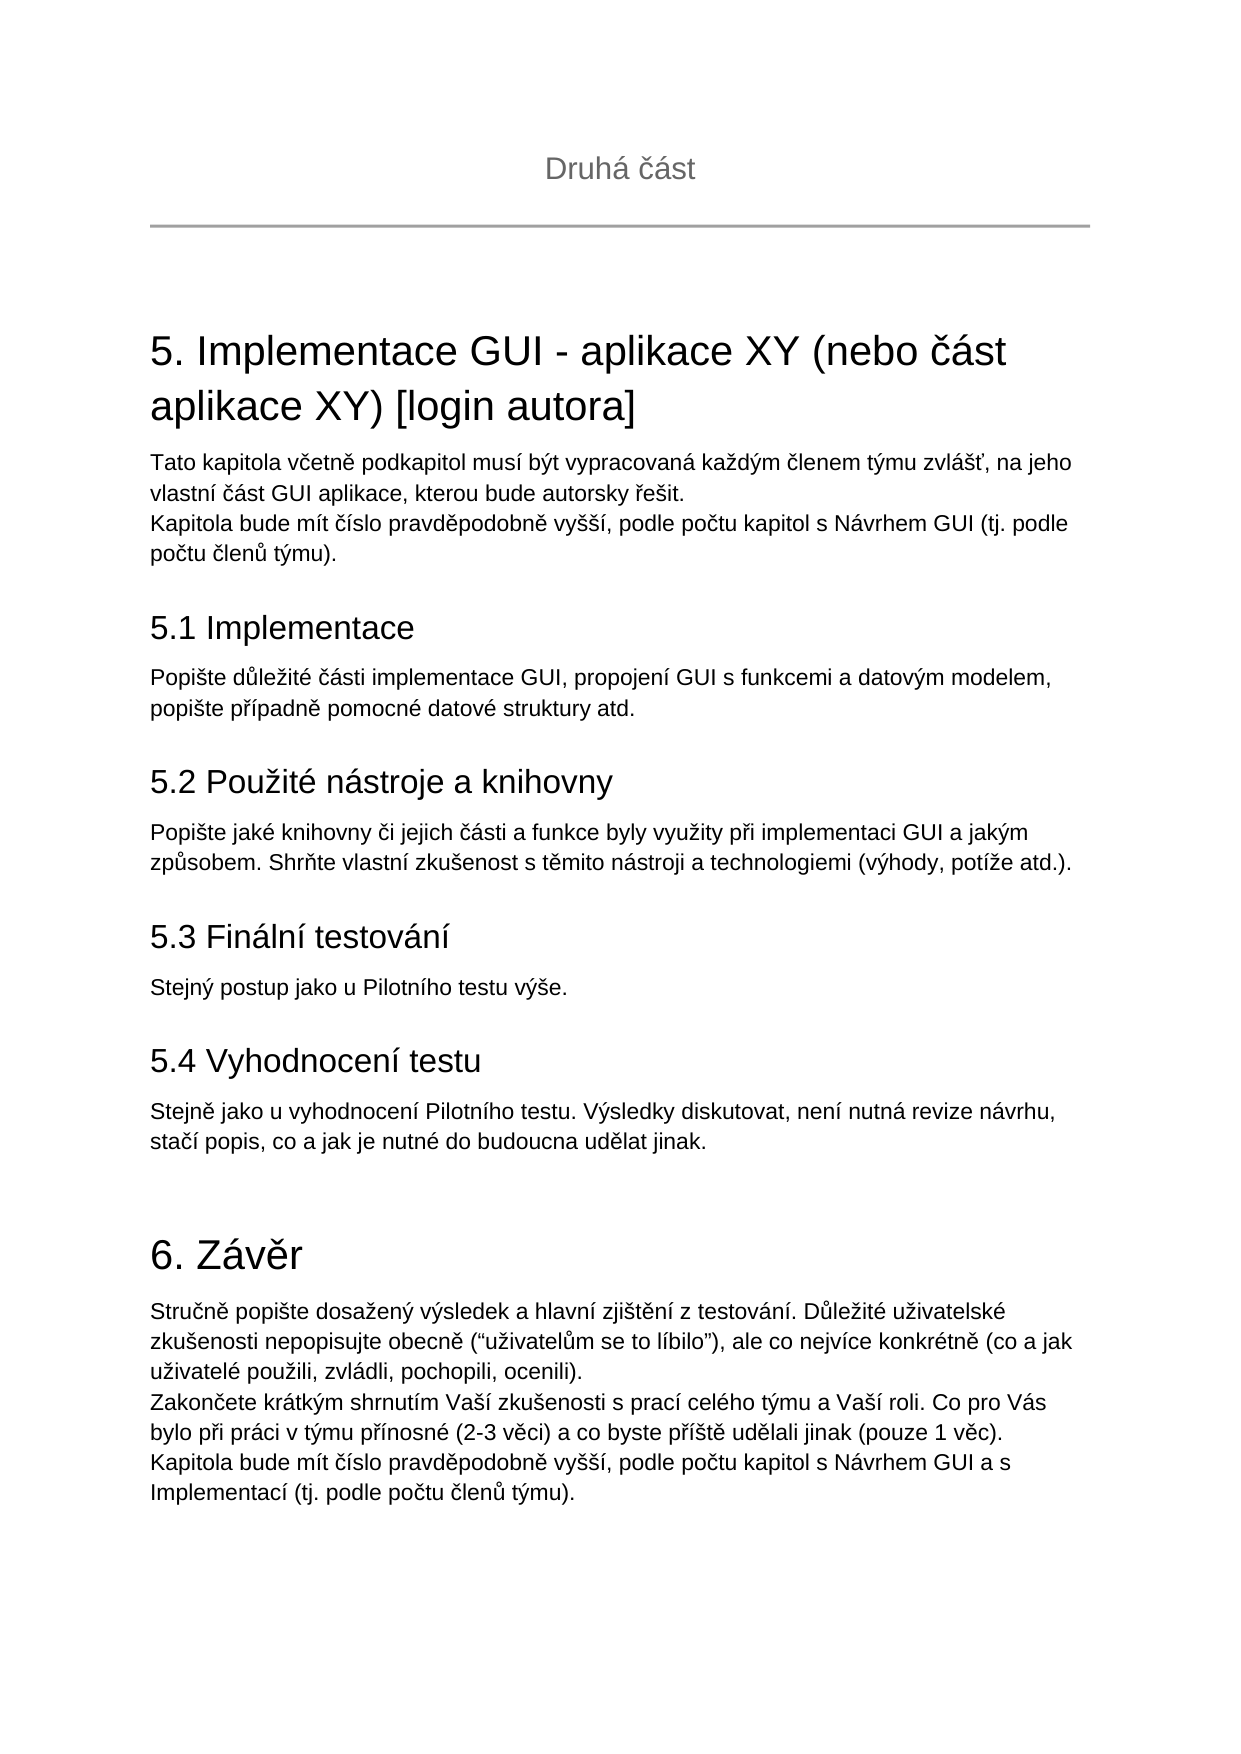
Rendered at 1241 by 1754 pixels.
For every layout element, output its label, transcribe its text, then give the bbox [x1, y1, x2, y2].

text Popište jaké knihovny či jejich části a funkce byly využity při implementaci GUI a jakým způsobem. Shrňte vlastní zkušenost s těmito nástroji a technologiemi (výhody, potíže atd.). [150, 819, 1090, 876]
subtitle 5.2 Použité nástroje a knihovny [150, 762, 1090, 801]
subtitle 5.4 Vyhodnocení testu [150, 1041, 1090, 1080]
text Kapitola bude mít číslo pravděpodobně vyšší, podle počtu kapitol s Návrhem GUI (tj. podle počtu členů týmu). [150, 510, 1090, 566]
text Kapitola bude mít číslo pravděpodobně vyšší, podle počtu kapitol s Návrhem GUI a s Implementací (tj. podle počtu členů týmu). [150, 1449, 1090, 1505]
subtitle 6. Závěr [150, 1230, 1090, 1278]
text Stejný postup jako u Pilotního testu výše. [150, 973, 1090, 1000]
subtitle Druhá část [150, 150, 1090, 186]
text Tato kapitola včetně podkapitol musí být vypracovaná každým členem týmu zvlášť, na jeho vlastní část GUI aplikace, kterou bude autorsky řešit. [150, 449, 1090, 506]
text Stejně jako u vyhodnocení Pilotního testu. Výsledky diskutovat, není nutná revize návrhu, stačí popis, co a jak je nutné do budoucna udělat jinak. [150, 1098, 1090, 1154]
text Stručně popište dosažený výsledek a hlavní zjištění z testování. Důležité uživatelské zkušenosti nepopisujte obecně (“uživatelům se to líbilo”), ale co nejvíce konkrétně (co a jak uživatelé použili, zvládli, pochopili, ocenili). [150, 1298, 1090, 1384]
subtitle 5.3 Finální testování [150, 917, 1090, 955]
text Zakončete krátkým shrnutím Vaší zkušenosti s prací celého týmu a Vaší roli. Co pro Vás bylo při práci v týmu přínosné (2-3 věci) a co byste příště udělali jinak (pouze 1 věc). [150, 1388, 1090, 1445]
subtitle 5. Implementace GUI - aplikace XY (nebo část aplikace XY) [login autora] [150, 327, 1090, 430]
text Popište důležité části implementace GUI, propojení GUI s funkcemi a datovým modelem, popište případně pomocné datové struktury atd. [150, 664, 1090, 721]
subtitle 5.1 Implementace [150, 608, 1090, 646]
